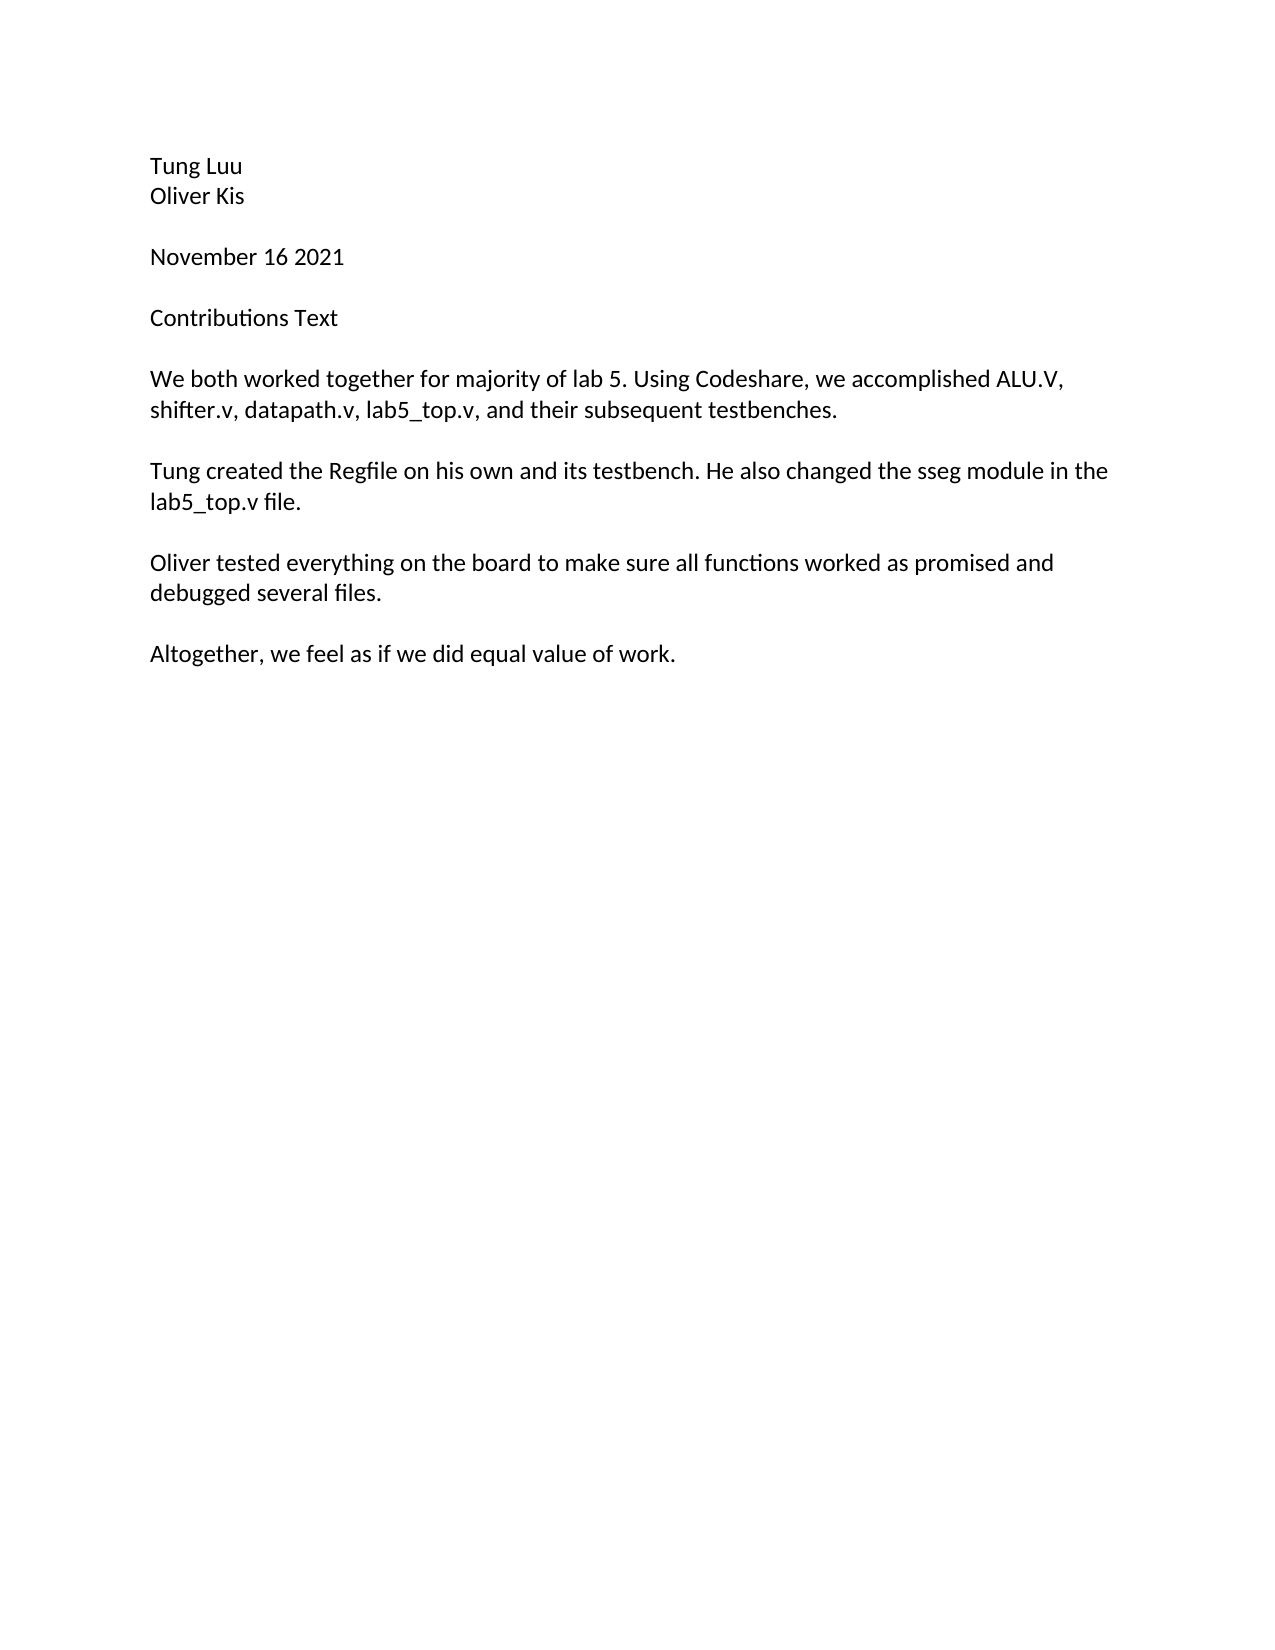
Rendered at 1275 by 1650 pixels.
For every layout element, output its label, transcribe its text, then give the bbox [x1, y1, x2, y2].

text Tung Luu [150, 150, 1125, 181]
text We both worked together for majority of lab 5. Using Codeshare, we accomplished ALU.V, shifter.v, datapath.v, lab5_top.v, and their subsequent testbenches. [150, 364, 1125, 425]
text Oliver Kis [150, 181, 1125, 211]
text November 16 2021 [150, 242, 1125, 272]
text Contributions Text [150, 303, 1125, 333]
text Tung created the Regfile on his own and its testbench. He also changed the sseg module in the lab5_top.v file. [150, 455, 1125, 516]
text Oliver tested everything on the board to make sure all functions worked as promised and debugged several files. Altogether, we feel as if we did equal value of work. [150, 547, 1125, 669]
